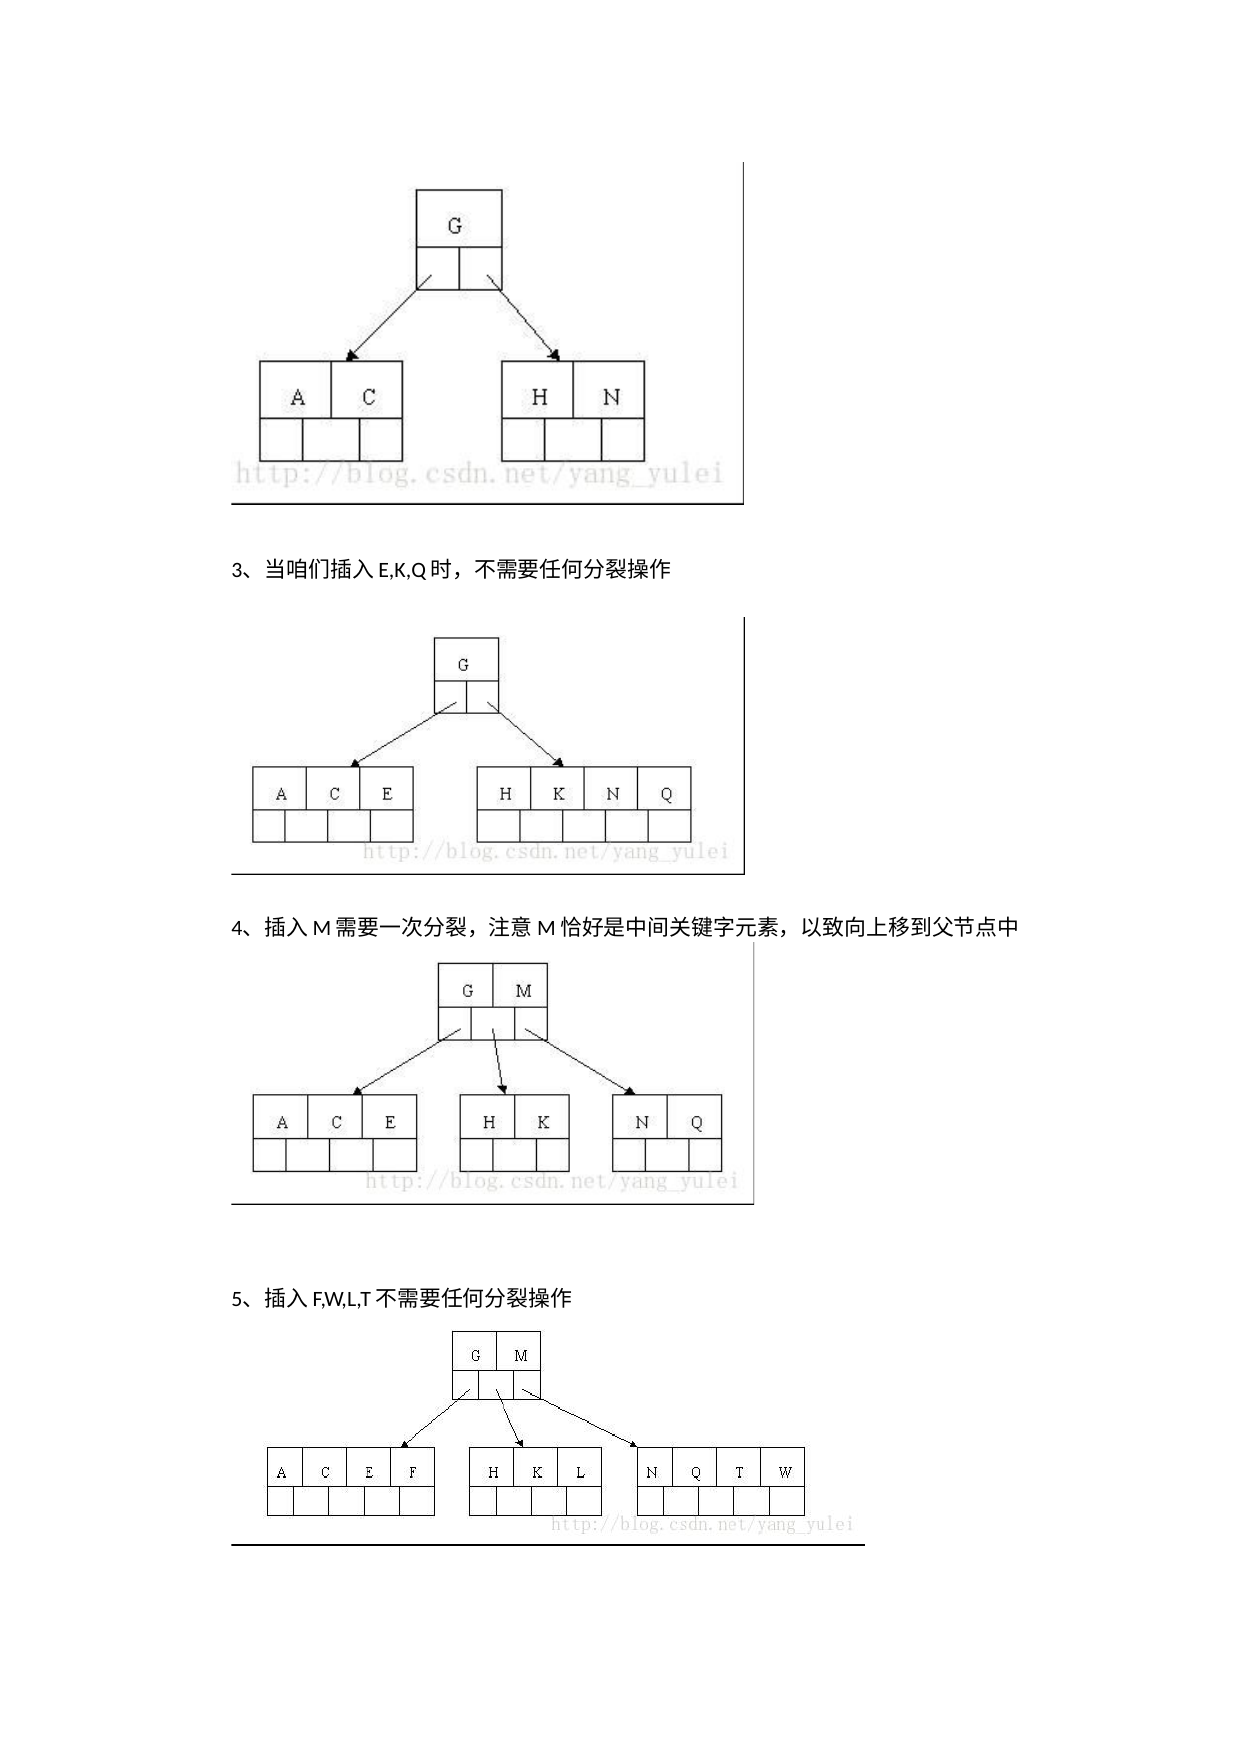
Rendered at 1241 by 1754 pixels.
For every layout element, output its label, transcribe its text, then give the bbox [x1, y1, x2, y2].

text 5、插入F,W,L,T不需要任何分裂操作 [187, 1280, 1053, 1313]
picture [231, 942, 755, 1205]
text 3、当咱们插入E,K,Q时，不需要任何分裂操作 [187, 552, 1053, 584]
picture [231, 617, 745, 875]
text 4、插入M需要一次分裂，注意M恰好是中间关键字元素，以致向上移到父节点中 [187, 909, 1053, 942]
picture [231, 1312, 865, 1546]
picture [231, 162, 744, 505]
